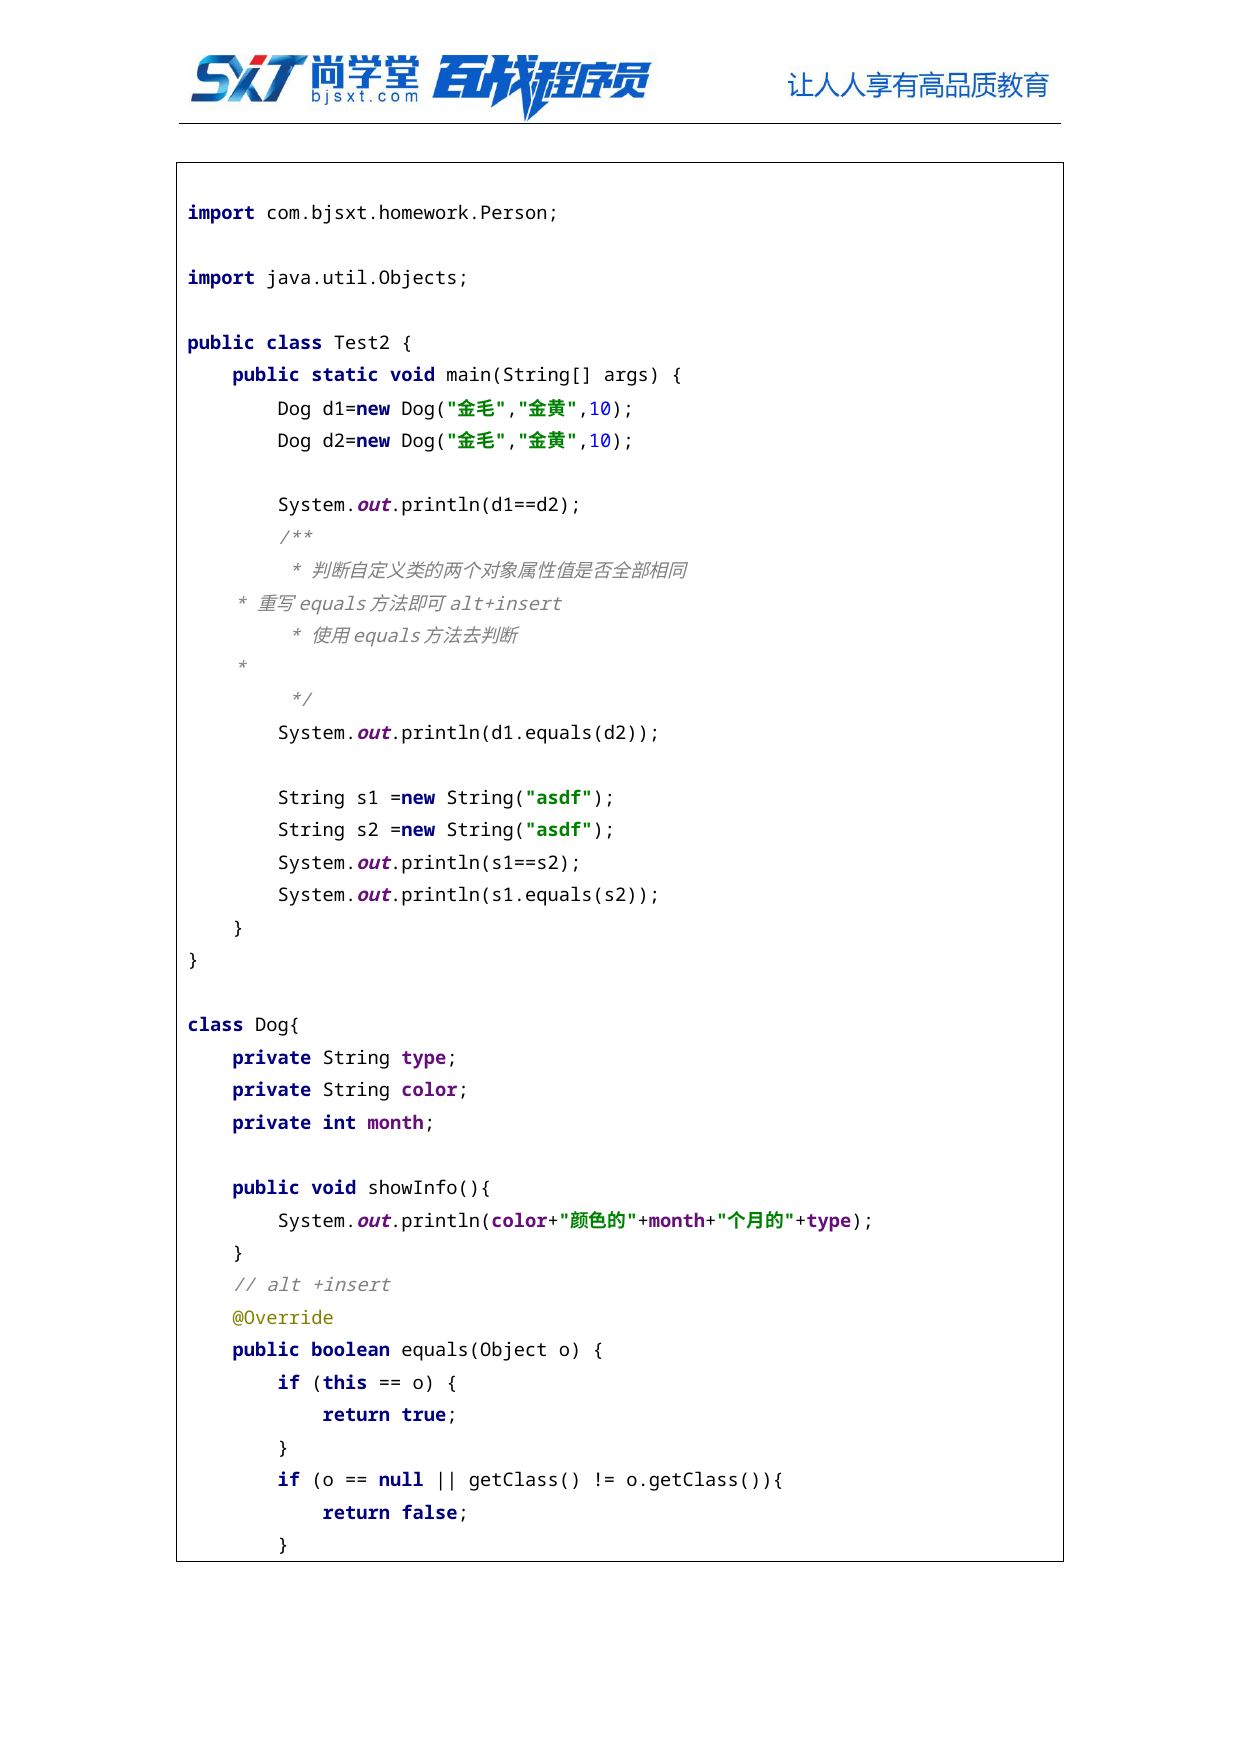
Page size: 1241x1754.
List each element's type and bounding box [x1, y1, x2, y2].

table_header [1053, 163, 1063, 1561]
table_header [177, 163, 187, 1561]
picture [187, 55, 1053, 122]
